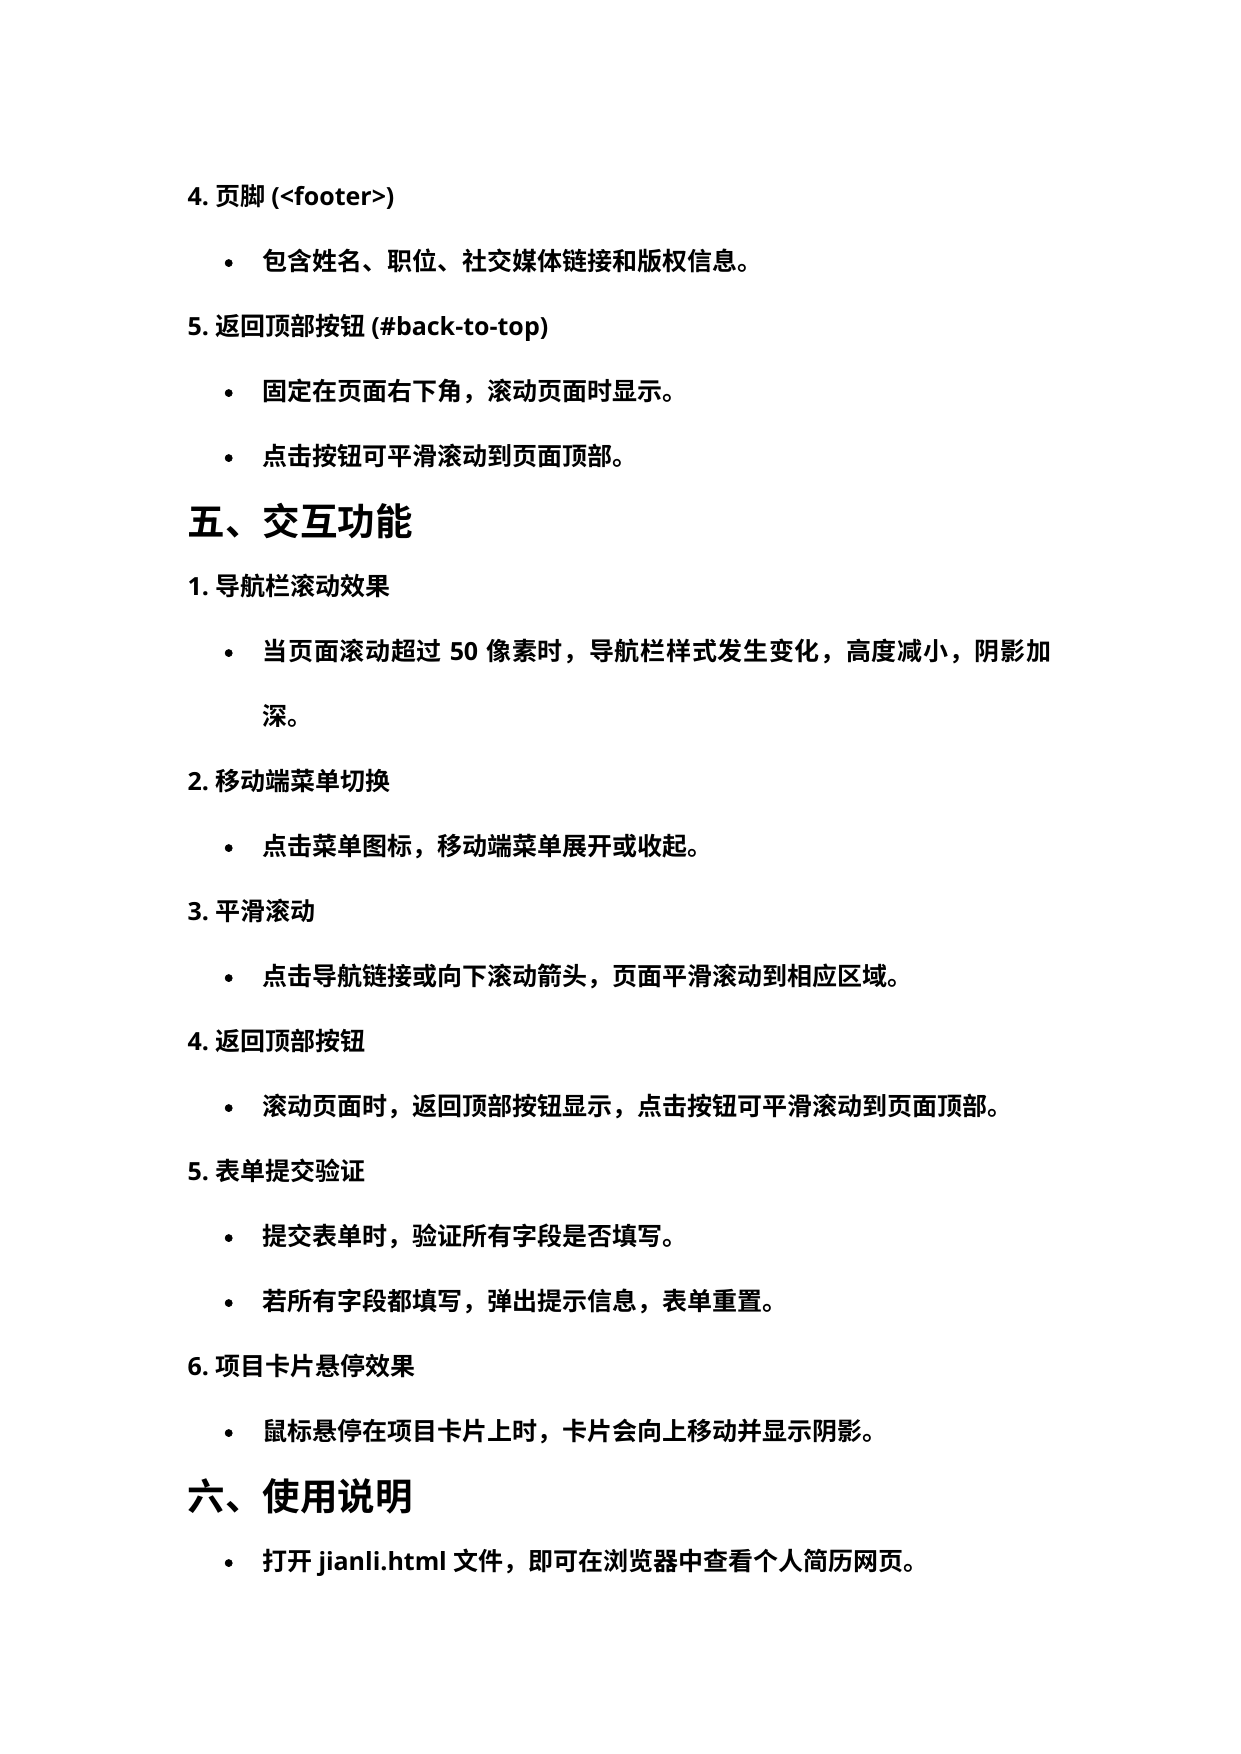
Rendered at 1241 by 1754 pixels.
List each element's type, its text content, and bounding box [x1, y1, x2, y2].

list 当页面滚动超过 50 像素时，导航栏样式发生变化，高度减小，阴影加深。 [225, 617, 1053, 747]
list 点击菜单图标，移动端菜单展开或收起。 [225, 812, 1053, 877]
list 鼠标悬停在项目卡片上时，卡片会向上移动并显示阴影。 [225, 1397, 1053, 1462]
list 提交表单时，验证所有字段是否填写。 [225, 1202, 1053, 1267]
list 包含姓名、职位、社交媒体链接和版权信息。 [225, 227, 1053, 292]
text 4. 返回顶部按钮 [187, 1007, 1053, 1072]
text 2. 移动端菜单切换 [187, 747, 1053, 812]
text 六、使用说明 [187, 1462, 1053, 1527]
list 滚动页面时，返回顶部按钮显示，点击按钮可平滑滚动到页面顶部。 [225, 1072, 1053, 1137]
text 5. 返回顶部按钮 (#back-to-top) [187, 292, 1053, 357]
list 若所有字段都填写，弹出提示信息，表单重置。 [225, 1267, 1053, 1332]
text 1. 导航栏滚动效果 [187, 552, 1053, 617]
text 3. 平滑滚动 [187, 877, 1053, 942]
text 4. 页脚 (<footer>) [187, 162, 1053, 227]
text 6. 项目卡片悬停效果 [187, 1332, 1053, 1397]
list 点击按钮可平滑滚动到页面顶部。 [225, 422, 1053, 487]
list 打开 jianli.html 文件，即可在浏览器中查看个人简历网页。 [225, 1527, 1053, 1592]
list 点击导航链接或向下滚动箭头，页面平滑滚动到相应区域。 [225, 942, 1053, 1007]
text 5. 表单提交验证 [187, 1137, 1053, 1202]
list 固定在页面右下角，滚动页面时显示。 [225, 357, 1053, 422]
text 五、交互功能 [187, 487, 1053, 552]
